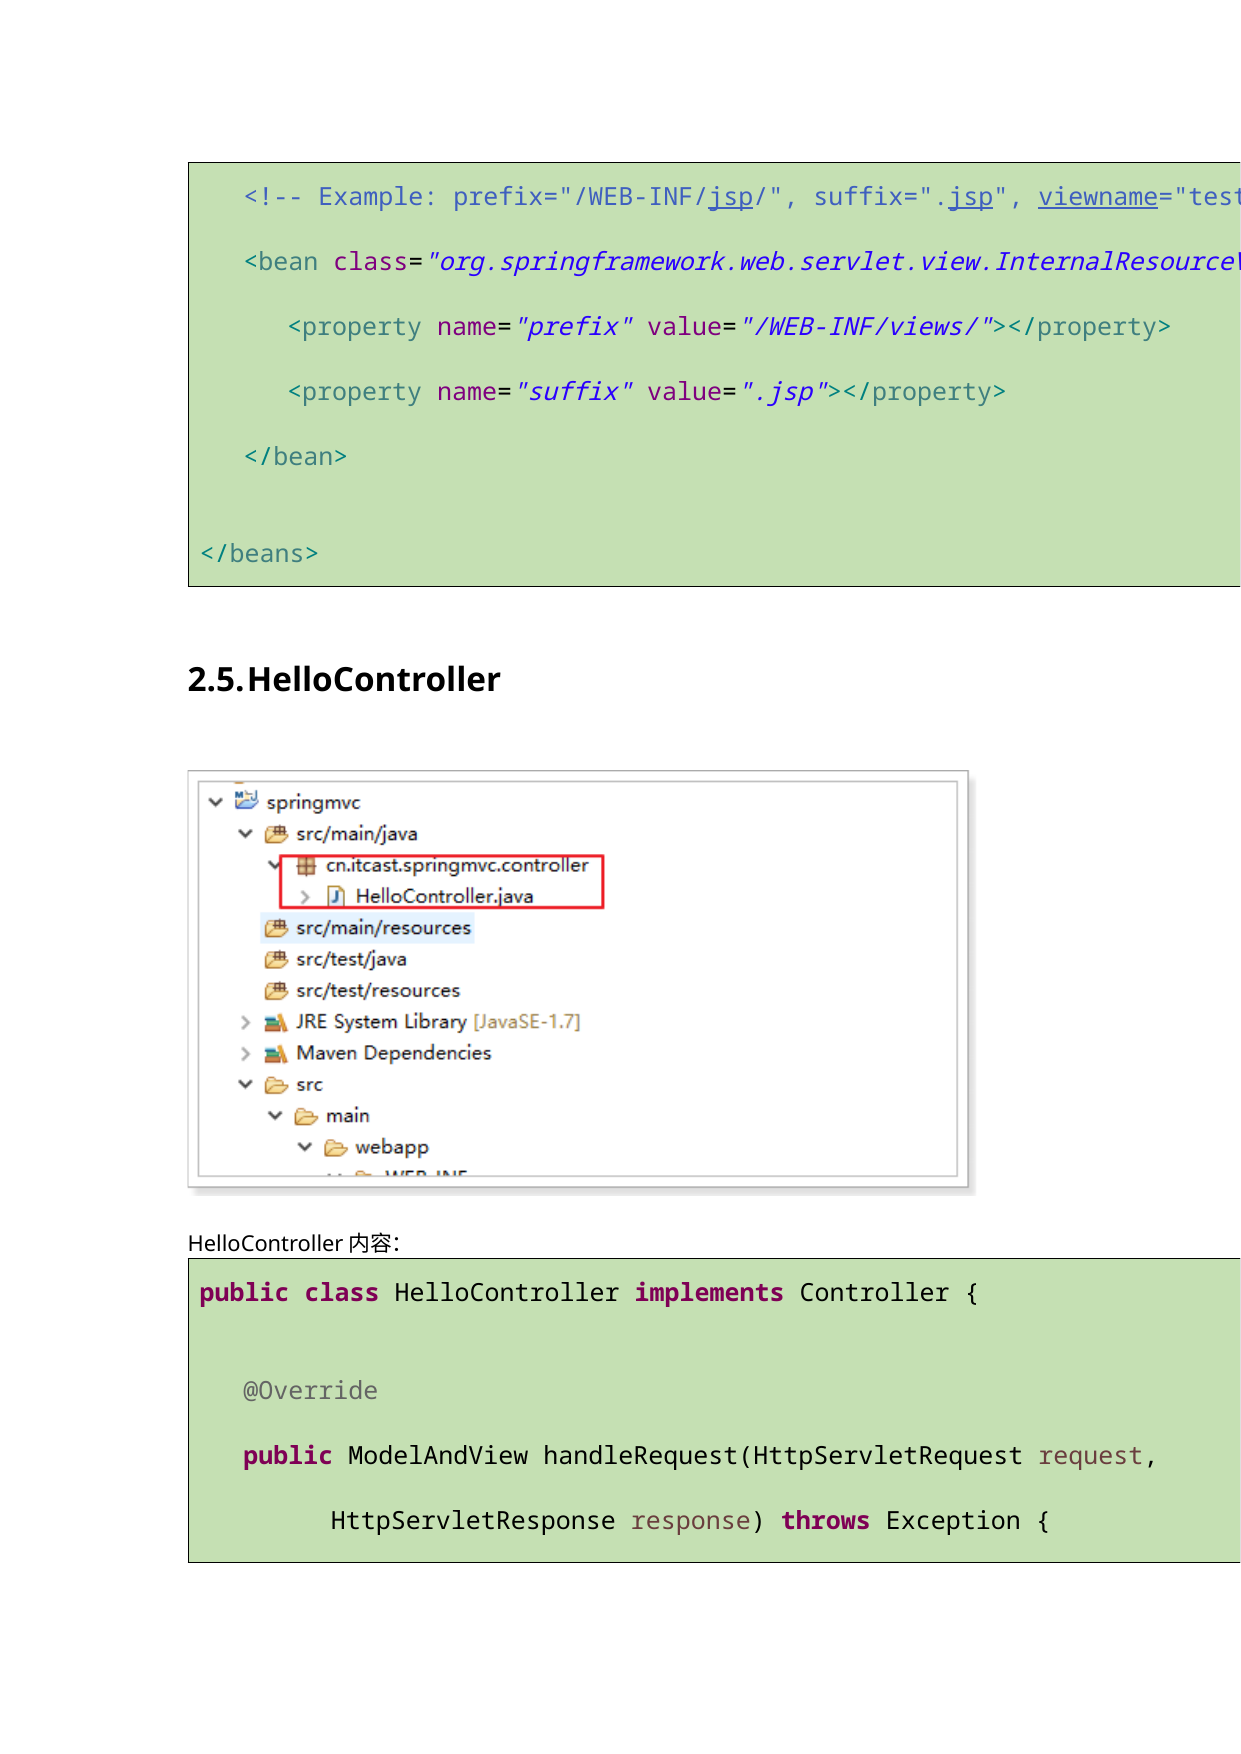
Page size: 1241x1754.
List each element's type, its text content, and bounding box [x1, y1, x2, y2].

picture [187, 770, 977, 1196]
subtitle HelloController [187, 646, 1053, 711]
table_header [189, 163, 1240, 586]
text HelloController内容： [187, 1226, 1053, 1258]
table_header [189, 1259, 1240, 1562]
